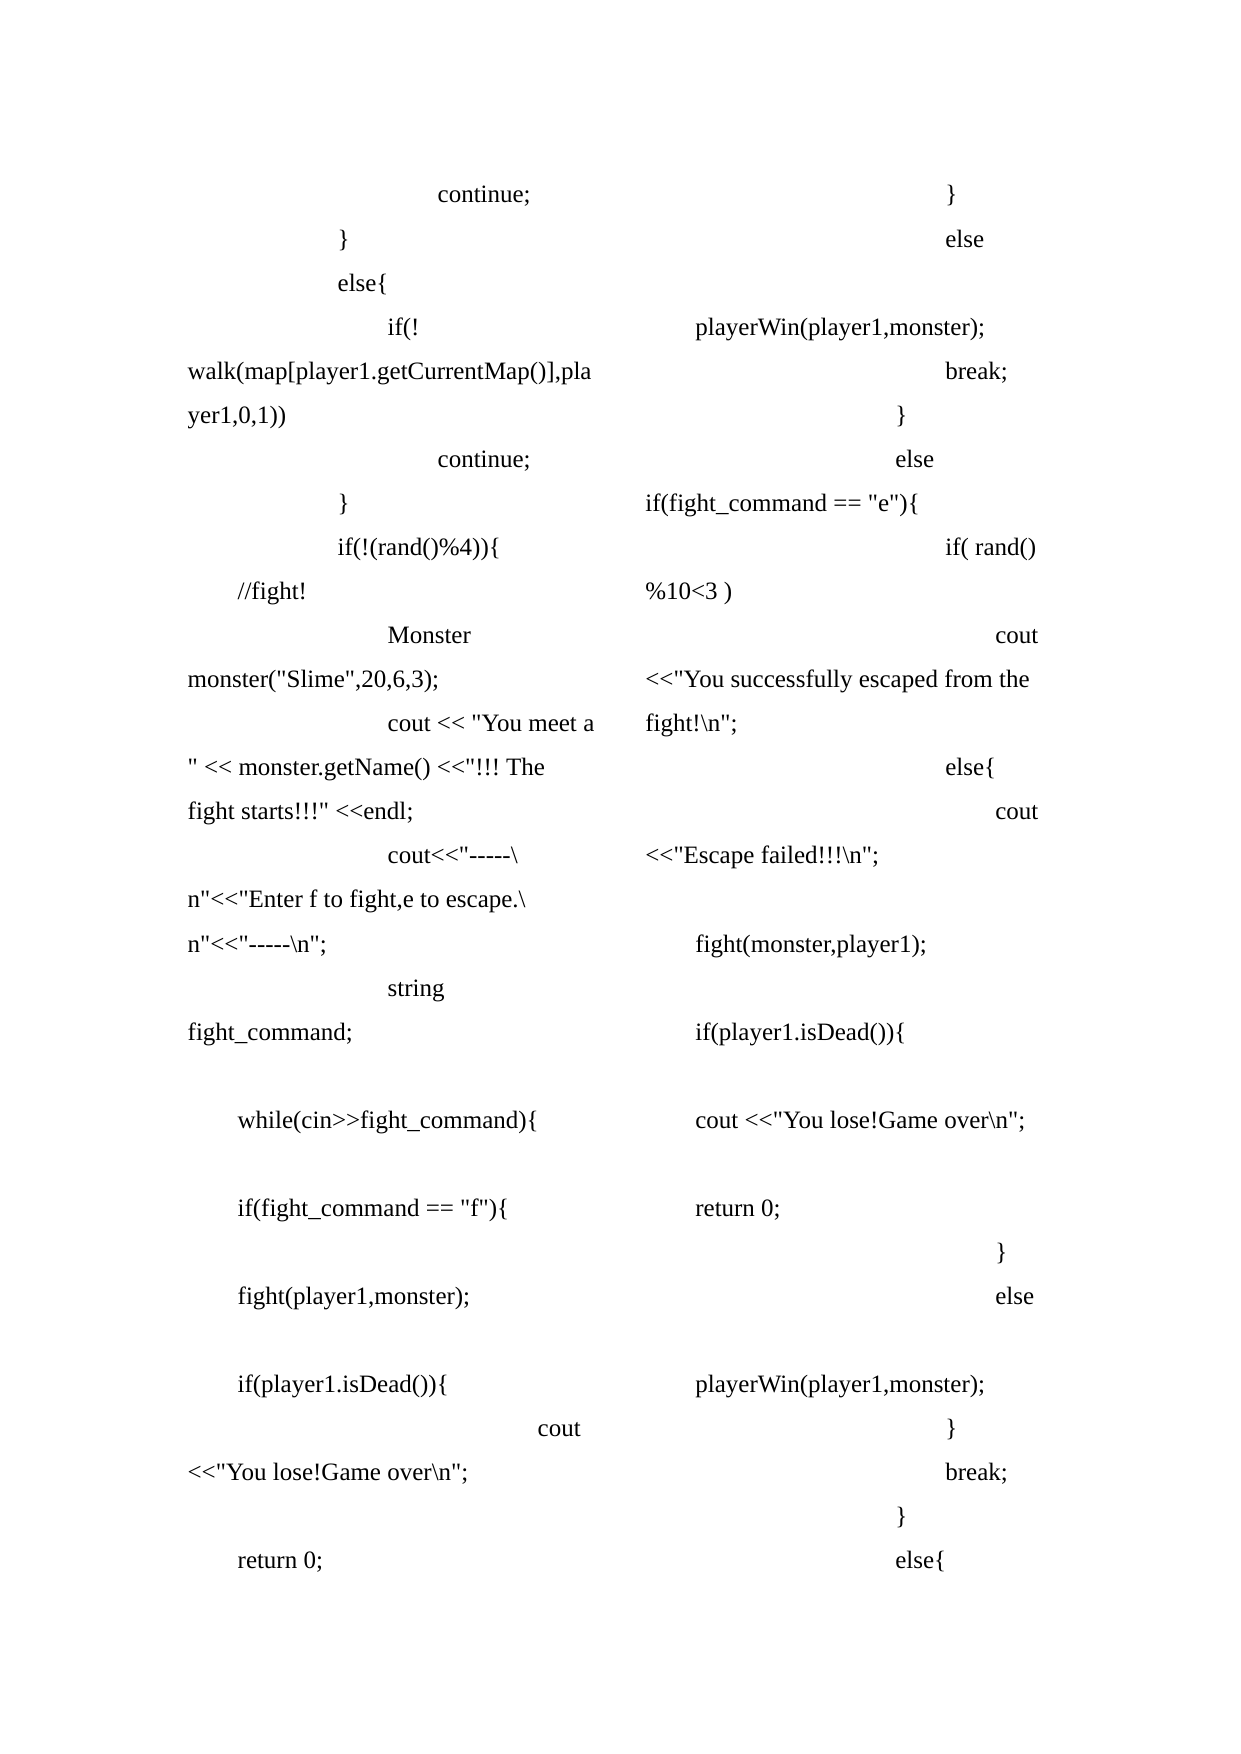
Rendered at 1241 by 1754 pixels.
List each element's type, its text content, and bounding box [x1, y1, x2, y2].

text else{ [187, 260, 595, 304]
text else{ [645, 745, 1053, 789]
text } [645, 392, 1053, 436]
text playerWin(player1,monster); [645, 260, 1053, 348]
text cout << "You meet a " << monster.getName() <<"!!! The fight starts!!!" <<endl; [187, 701, 595, 833]
text } [645, 1406, 1053, 1450]
text } [187, 480, 595, 524]
text else{ [645, 1538, 1053, 1582]
text } [187, 216, 595, 260]
text else if(fight_command == "e"){ [645, 436, 1053, 524]
text string fight_command; [187, 965, 595, 1053]
text } [645, 1229, 1053, 1273]
text cout <<"You lose!Game over\n"; [645, 1053, 1053, 1141]
text return 0; [645, 1141, 1053, 1229]
text } [645, 172, 1053, 216]
text fight(monster,player1); [645, 877, 1053, 965]
text break; [645, 348, 1053, 392]
text else [645, 1273, 1053, 1318]
text else [645, 216, 1053, 260]
text } [645, 1494, 1053, 1538]
text cout <<"You lose!Game over\n"; [187, 1406, 595, 1494]
text if(player1.isDead()){ [187, 1318, 595, 1406]
text break; [645, 1450, 1053, 1494]
text if(!walk(map[player1.getCurrentMap()],player1,0,1)) [187, 304, 595, 436]
text playerWin(player1,monster); [645, 1318, 1053, 1406]
text if(player1.isDead()){ [645, 965, 1053, 1053]
text if( rand()%10<3 ) [645, 524, 1053, 613]
text cout<<"-----\n"<<"Enter f to fight,e to escape.\n"<<"-----\n"; [187, 833, 595, 965]
text continue; [187, 436, 595, 480]
text cout <<"You successfully escaped from the fight!\n"; [645, 613, 1053, 745]
text continue; [187, 172, 595, 216]
text fight(player1,monster); [187, 1229, 595, 1318]
text if(fight_command == "f"){ [187, 1141, 595, 1229]
text if(!(rand()%4)){ //fight! [187, 524, 595, 613]
text Monster monster("Slime",20,6,3); [187, 613, 595, 701]
text cout <<"Escape failed!!!\n"; [645, 789, 1053, 877]
text while(cin>>fight_command){ [187, 1053, 595, 1141]
text return 0; [187, 1494, 595, 1582]
